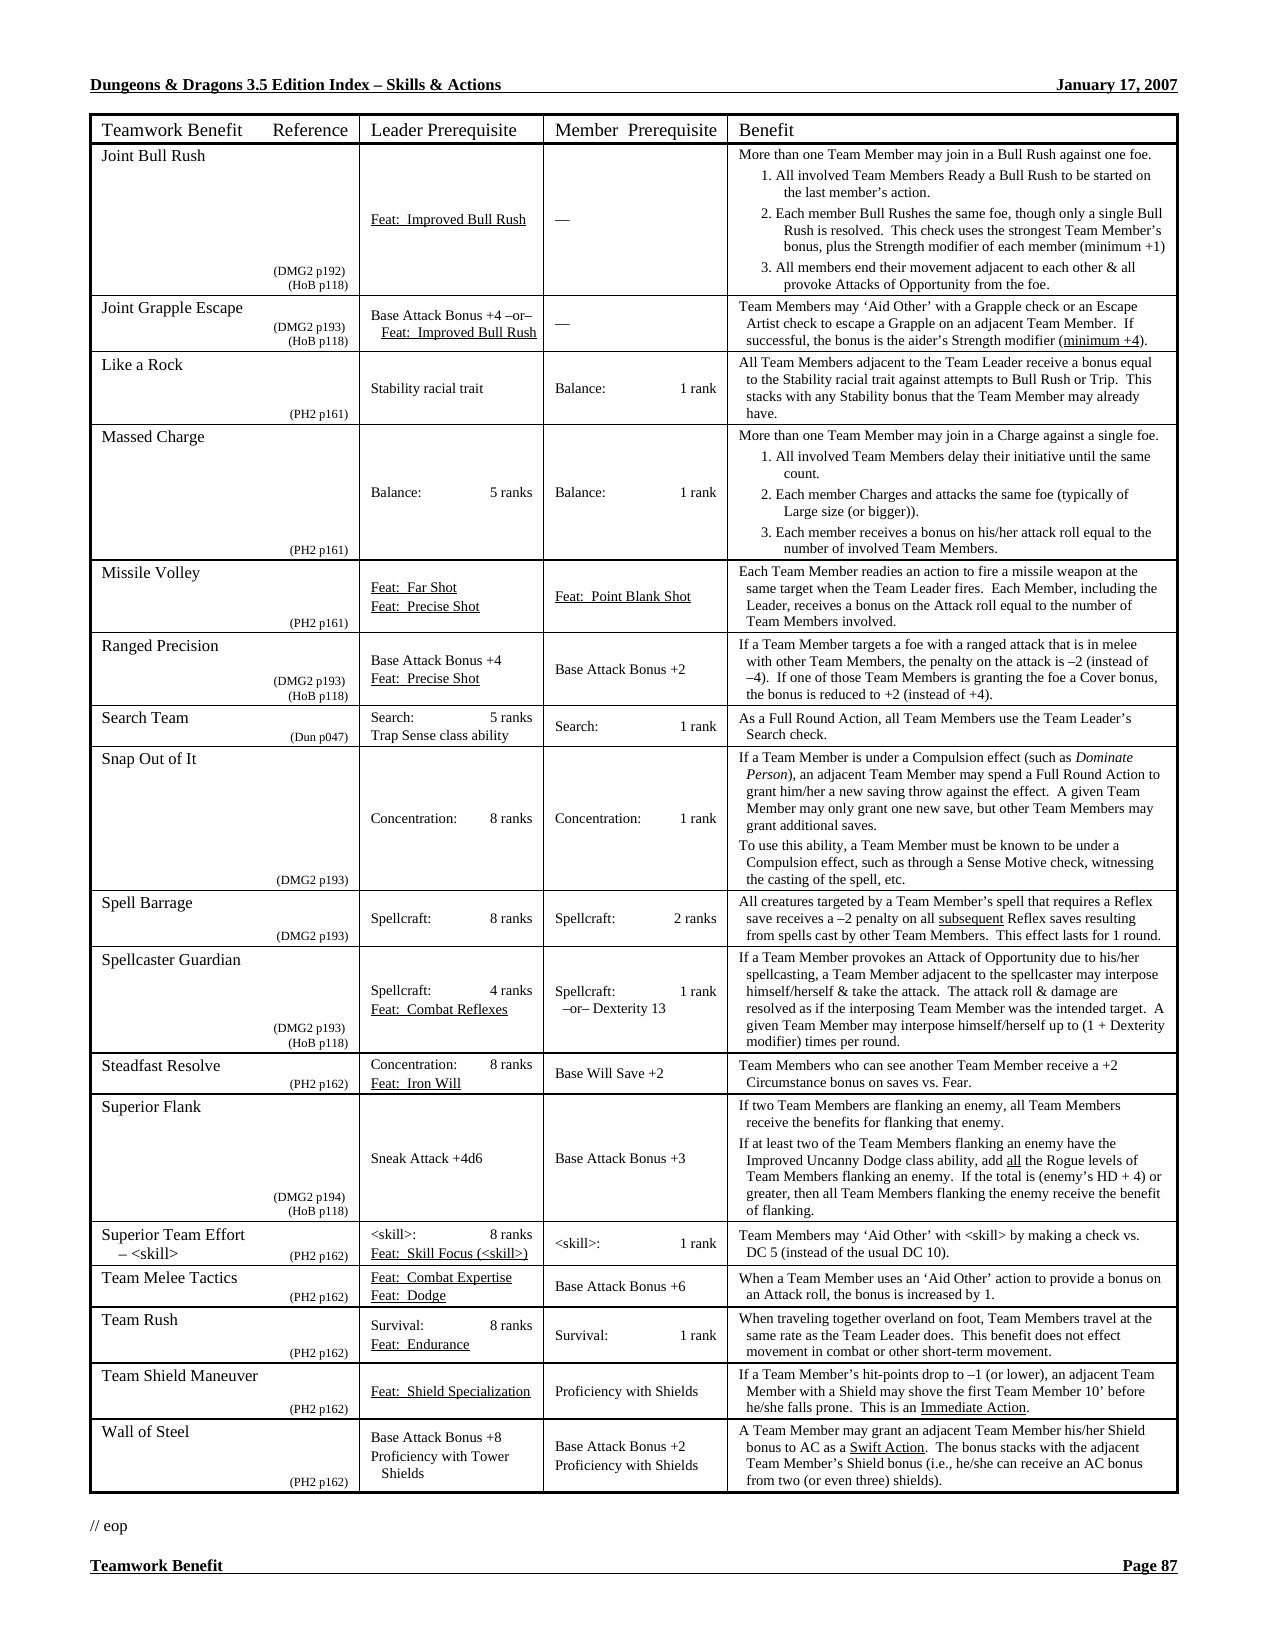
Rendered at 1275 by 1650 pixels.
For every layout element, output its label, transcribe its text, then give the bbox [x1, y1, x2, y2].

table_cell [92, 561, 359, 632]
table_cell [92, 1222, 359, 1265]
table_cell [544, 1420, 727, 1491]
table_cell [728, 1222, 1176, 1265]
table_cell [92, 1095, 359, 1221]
text // eop [90, 1515, 1185, 1534]
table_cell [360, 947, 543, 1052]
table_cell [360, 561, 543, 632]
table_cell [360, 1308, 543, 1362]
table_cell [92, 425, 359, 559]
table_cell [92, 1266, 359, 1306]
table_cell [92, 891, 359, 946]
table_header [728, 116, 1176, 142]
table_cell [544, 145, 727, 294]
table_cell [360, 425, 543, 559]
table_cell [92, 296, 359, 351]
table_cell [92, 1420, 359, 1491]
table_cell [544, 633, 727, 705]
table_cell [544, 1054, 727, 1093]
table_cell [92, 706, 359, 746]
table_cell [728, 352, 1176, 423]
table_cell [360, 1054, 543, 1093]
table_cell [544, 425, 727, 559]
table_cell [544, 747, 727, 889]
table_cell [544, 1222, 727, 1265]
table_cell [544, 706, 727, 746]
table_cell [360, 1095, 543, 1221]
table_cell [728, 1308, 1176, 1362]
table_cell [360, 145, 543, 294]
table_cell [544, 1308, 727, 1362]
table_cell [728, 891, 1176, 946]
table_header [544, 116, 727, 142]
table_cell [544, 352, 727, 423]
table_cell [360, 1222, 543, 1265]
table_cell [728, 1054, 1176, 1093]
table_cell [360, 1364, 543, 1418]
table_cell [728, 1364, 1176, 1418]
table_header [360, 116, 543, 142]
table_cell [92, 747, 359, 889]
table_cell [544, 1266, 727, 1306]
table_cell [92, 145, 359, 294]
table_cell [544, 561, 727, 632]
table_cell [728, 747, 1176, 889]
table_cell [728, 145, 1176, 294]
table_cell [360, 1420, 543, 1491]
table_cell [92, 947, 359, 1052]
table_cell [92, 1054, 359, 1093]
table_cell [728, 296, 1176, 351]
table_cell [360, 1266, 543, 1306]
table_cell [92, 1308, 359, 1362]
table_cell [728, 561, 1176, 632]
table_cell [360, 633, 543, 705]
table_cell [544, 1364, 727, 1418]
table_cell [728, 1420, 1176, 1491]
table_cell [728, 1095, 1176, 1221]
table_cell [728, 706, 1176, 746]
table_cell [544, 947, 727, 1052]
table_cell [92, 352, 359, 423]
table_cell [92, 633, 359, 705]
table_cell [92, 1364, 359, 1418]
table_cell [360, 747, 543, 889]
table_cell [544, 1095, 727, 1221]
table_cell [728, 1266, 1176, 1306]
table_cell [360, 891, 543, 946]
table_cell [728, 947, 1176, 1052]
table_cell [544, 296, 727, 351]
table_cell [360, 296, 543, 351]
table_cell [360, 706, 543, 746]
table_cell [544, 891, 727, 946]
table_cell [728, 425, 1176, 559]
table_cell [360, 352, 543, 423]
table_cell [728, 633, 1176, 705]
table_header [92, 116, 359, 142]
